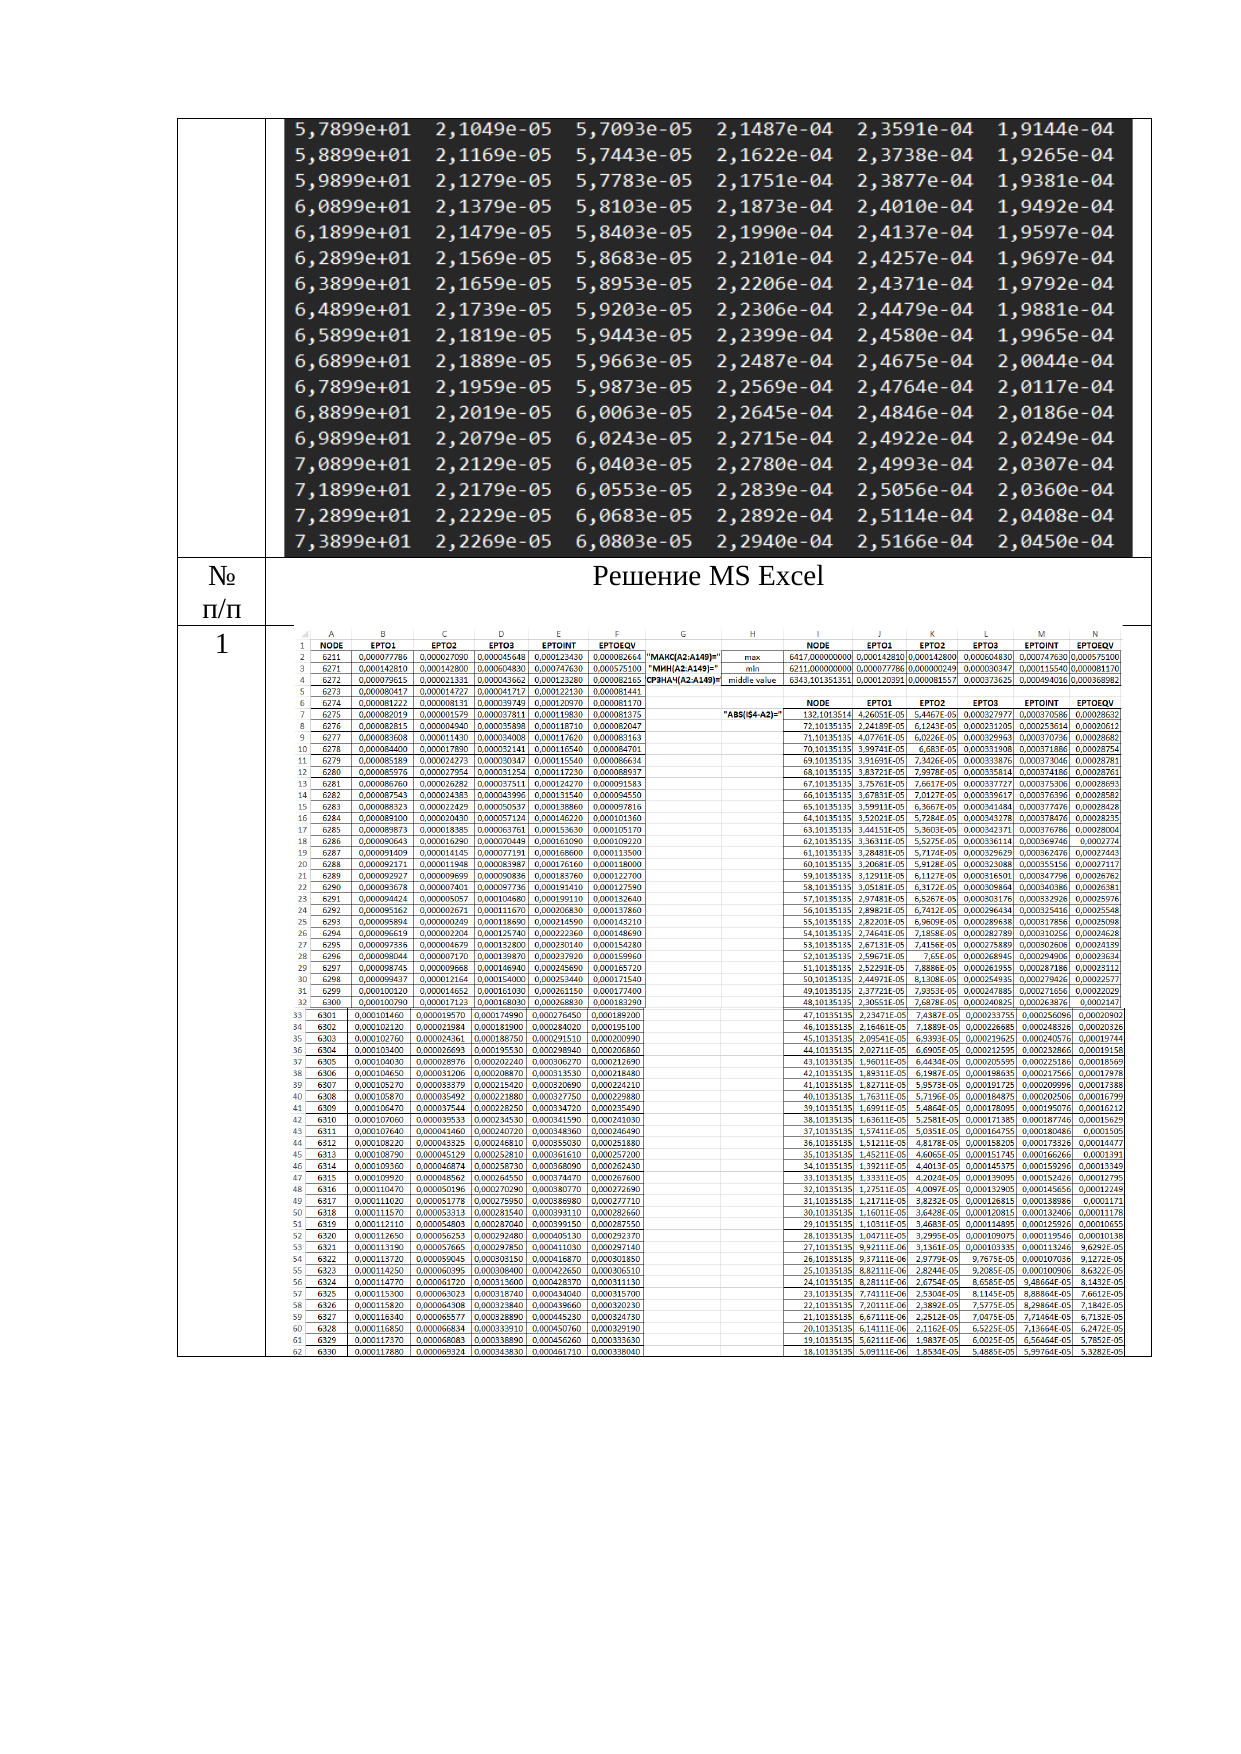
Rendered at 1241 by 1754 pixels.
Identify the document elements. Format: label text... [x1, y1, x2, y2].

picture [284, 119, 1133, 557]
table_cell № п/п [178, 558, 265, 625]
table_cell 1 [178, 626, 265, 1356]
table_cell [266, 626, 294, 1356]
table_cell 1 [178, 119, 265, 557]
table_cell Решение MS Excel [266, 558, 1151, 625]
table_cell [266, 119, 284, 557]
table_cell [1123, 626, 1151, 1356]
picture [289, 625, 1128, 1356]
table_cell [1133, 119, 1151, 557]
